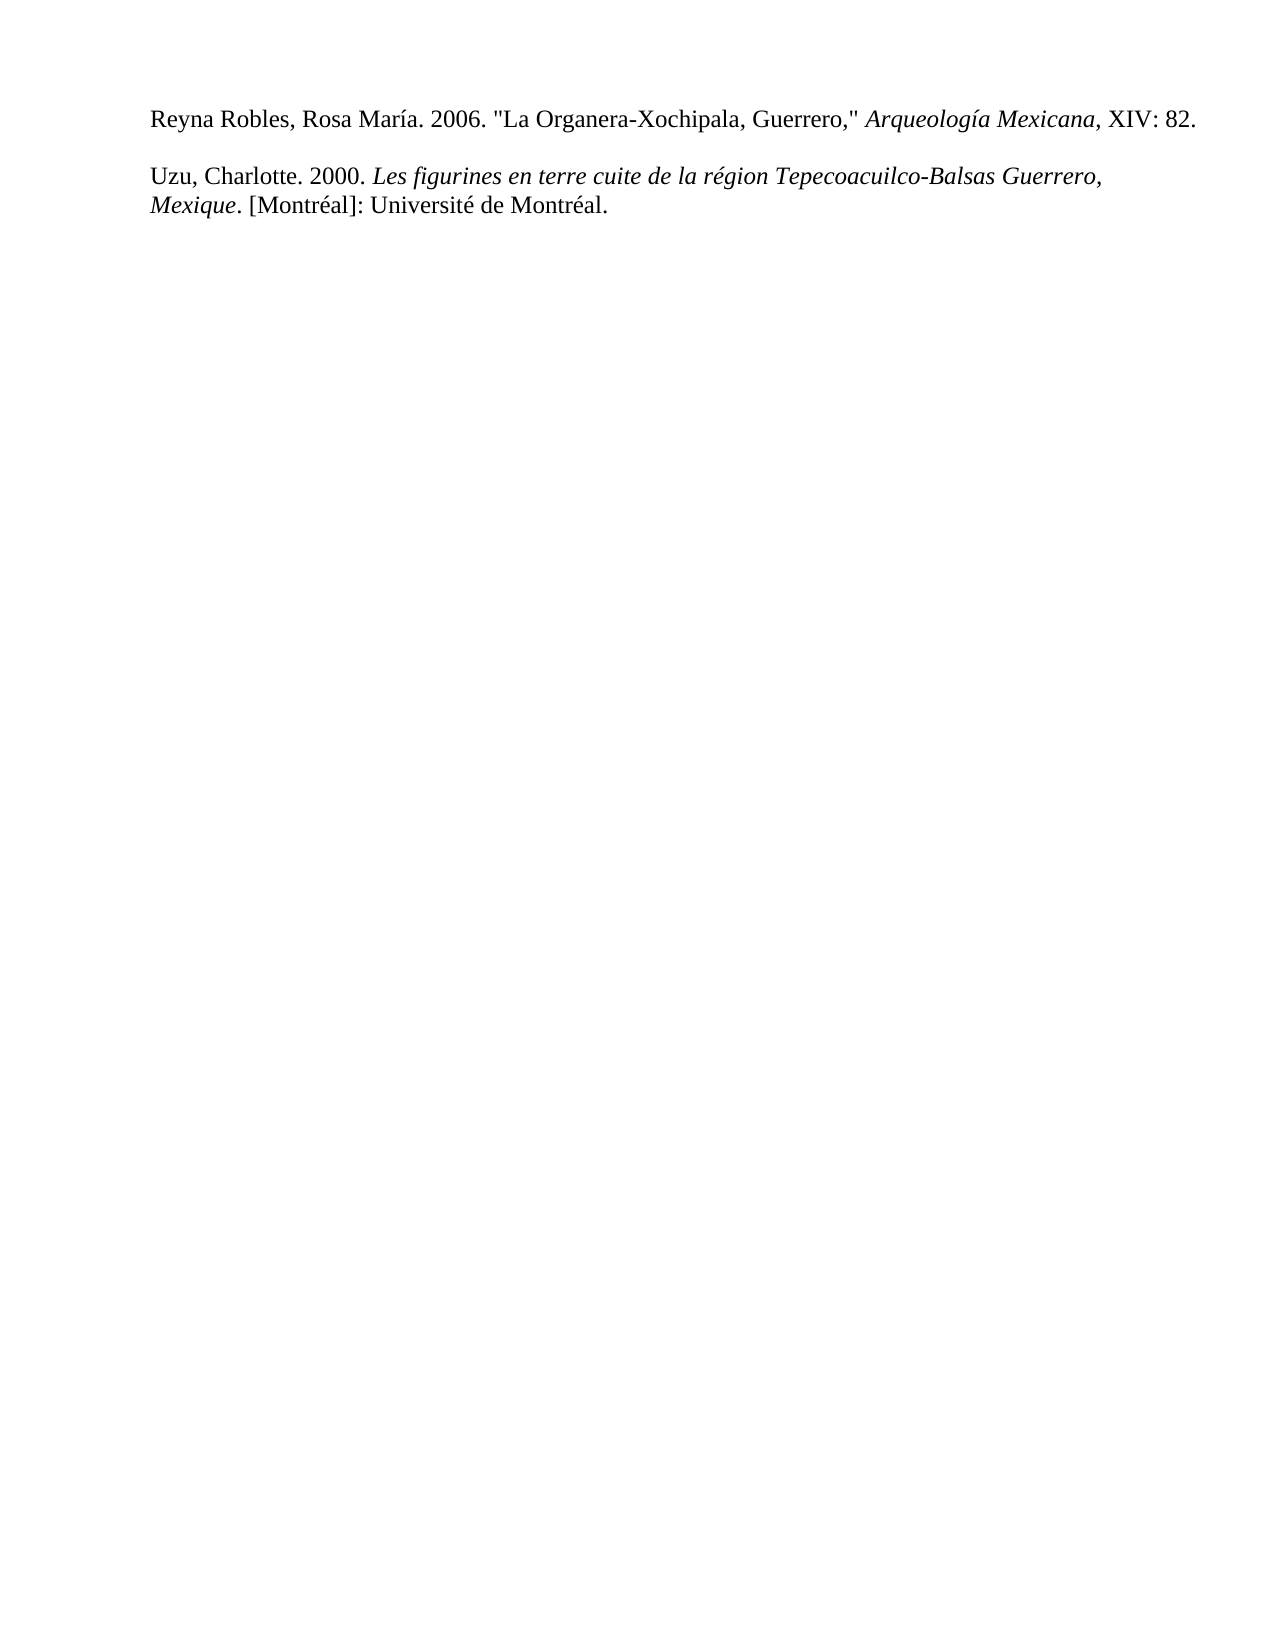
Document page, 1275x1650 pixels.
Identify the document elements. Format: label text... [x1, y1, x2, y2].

text Reyna Robles, Rosa María. 2006. "La Organera-Xochipala, Guerrero," Arqueología Mexicana, XIV: 82. [150, 104, 1200, 132]
text Uzu, Charlotte. 2000. Les figurines en terre cuite de la région Tepecoacuilco-Balsas Guerrero, Mexique. [Montréal]: Université de Montréal. [150, 161, 1200, 219]
